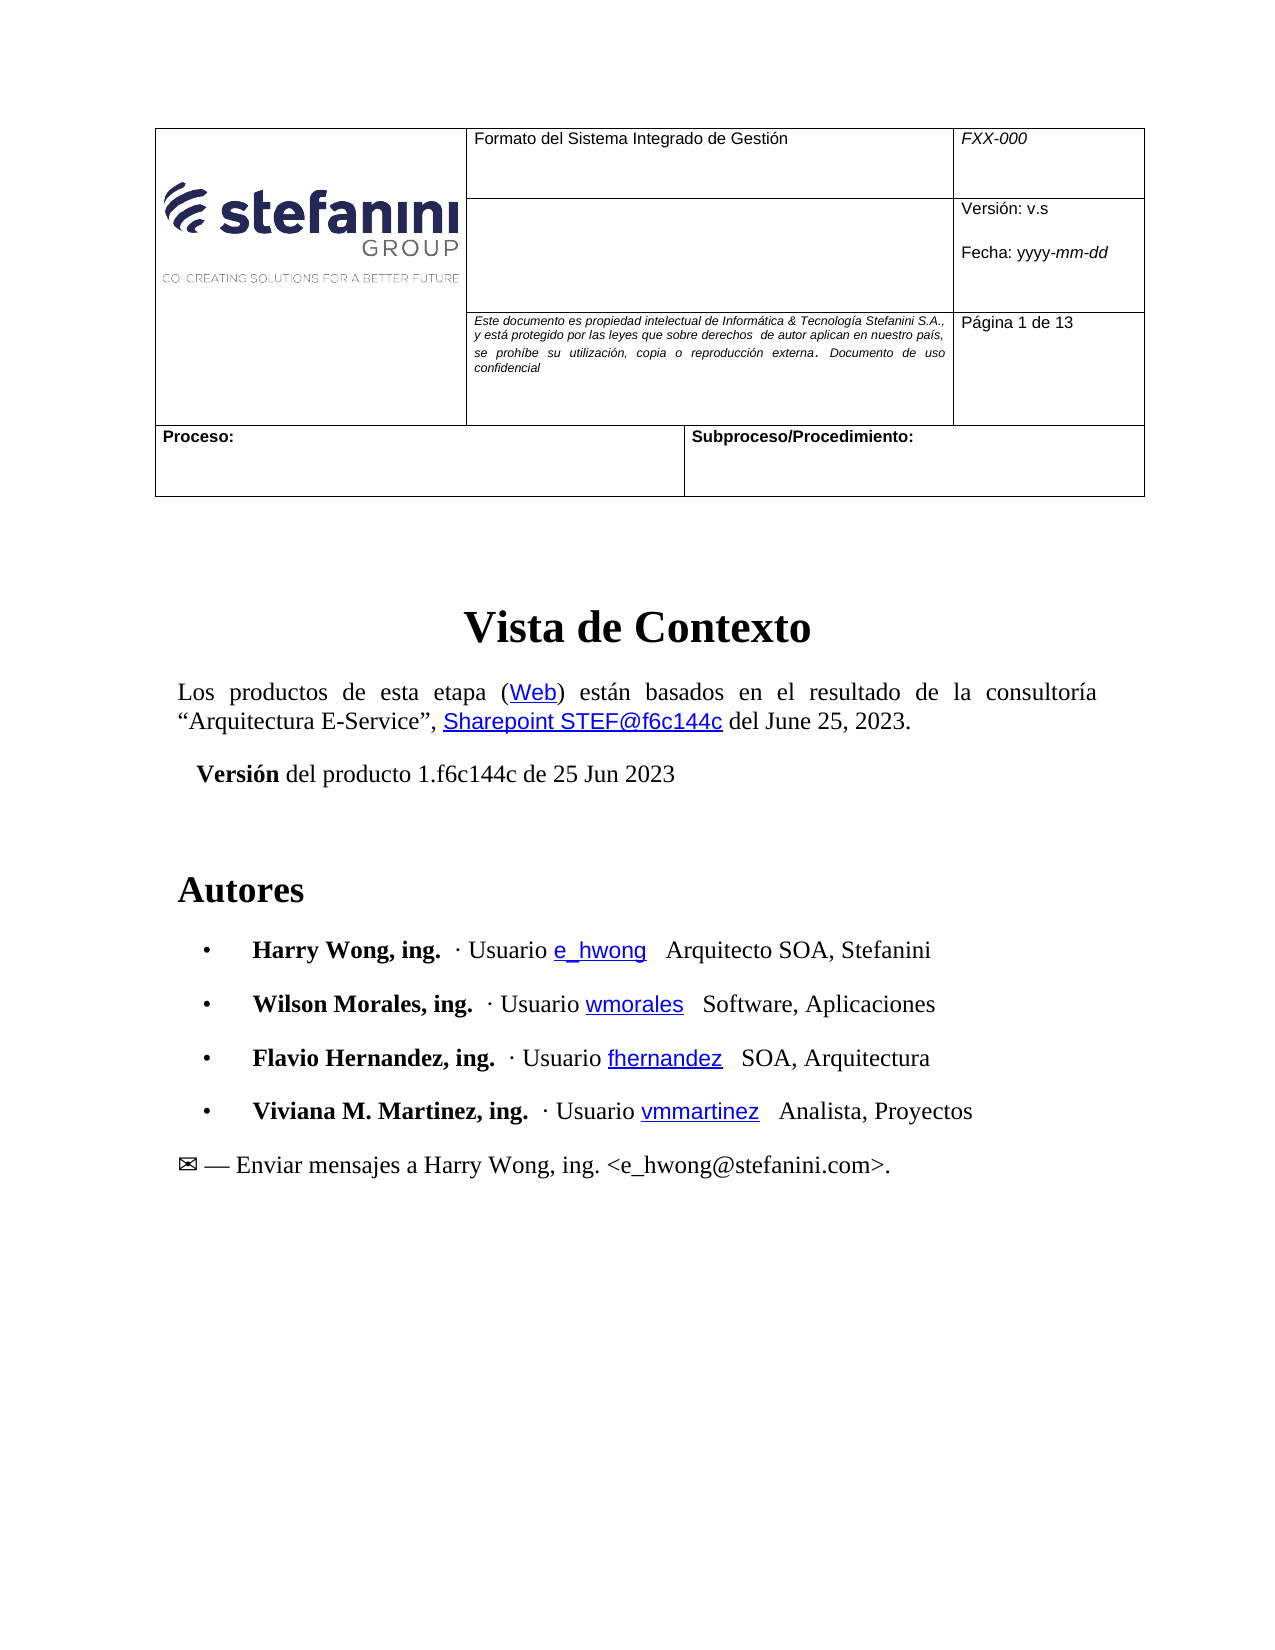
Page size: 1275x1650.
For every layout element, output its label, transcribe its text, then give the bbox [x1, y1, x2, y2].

title Vista de Contexto [177, 599, 1098, 652]
text Versión del producto 1.f6c144c de 25 Jun 2023 [177, 759, 1098, 788]
text ✉ — Enviar mensajes a Harry Wong, ing. <e_hwong@stefanini.com>. [177, 1150, 1098, 1179]
subtitle Autores [177, 867, 1098, 910]
picture [162, 182, 460, 286]
list Harry Wong, ing. · Usuario e_hwong Arquitecto SOA, Stefanini [202, 935, 1098, 964]
list Flavio Hernandez, ing. · Usuario fhernandez SOA, Arquitectura [202, 1043, 1098, 1071]
list Viviana M. Martinez, ing. · Usuario vmmartinez Analista, Proyectos [202, 1096, 1098, 1125]
text Los productos de esta etapa (Web) están basados en el resultado de la consultoría “Arquitectura E-Service”, Sharepoint STEF@f6c144c del June 25, 2023. [177, 677, 1098, 734]
list Wilson Morales, ing. · Usuario wmorales Software, Aplicaciones [202, 989, 1098, 1018]
